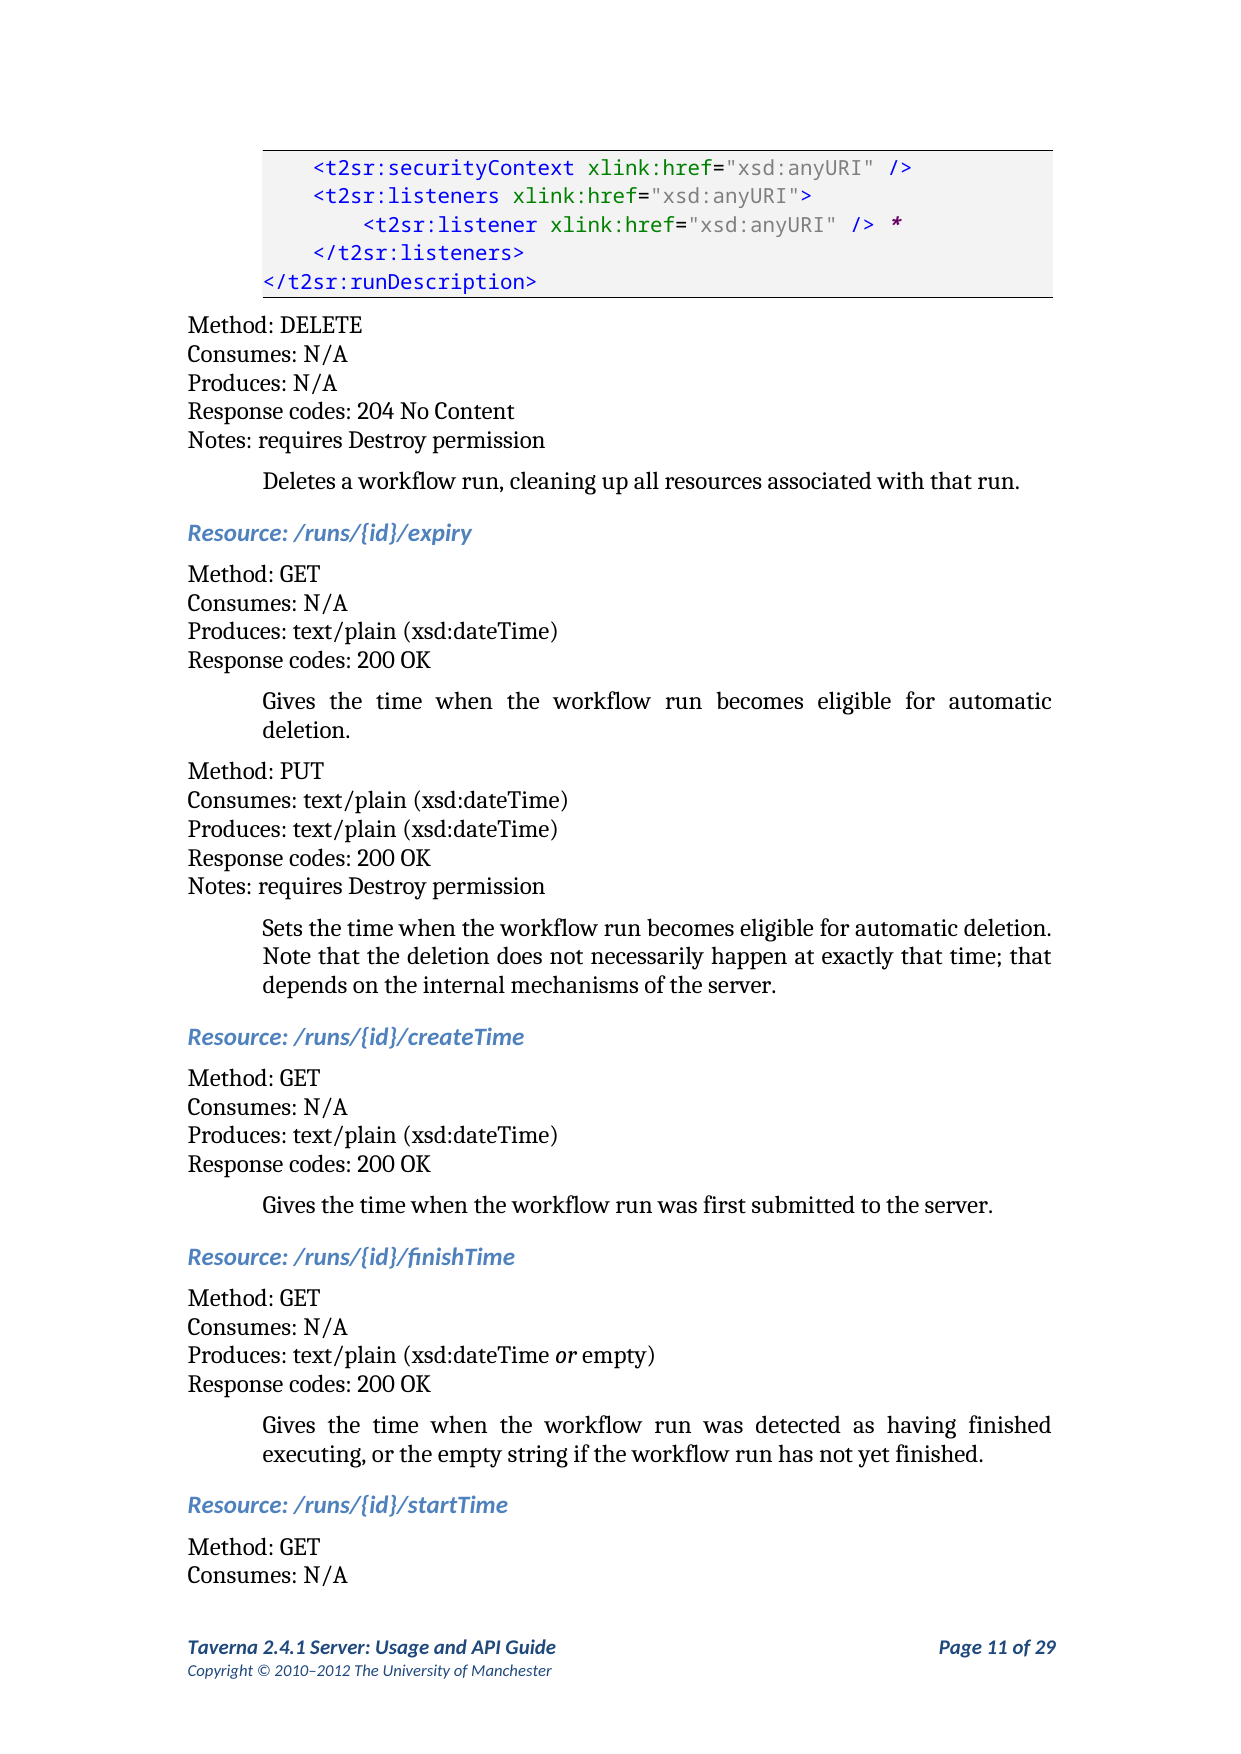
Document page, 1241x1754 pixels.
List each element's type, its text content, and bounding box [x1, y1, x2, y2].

text <t2sr:listener xlink:href="xsd:anyURI" /> * </t2sr:listeners> [262, 207, 1053, 264]
text Deletes a workflow run, cleaning up all resources associated with that run. [262, 467, 1053, 496]
subtitle Resource: /runs/{id}/createTime [187, 1021, 1053, 1051]
text <t2sr:listeners xlink:href="xsd:anyURI"> [262, 178, 1053, 207]
text <t2sr:securityContext xlink:href="xsd:anyURI" /> [262, 151, 1053, 178]
text Method: GET Consumes: N/A Produces: text/plain (xsd:dateTime) Response codes: 200 OK [187, 560, 1053, 675]
text Method: PUT Consumes: text/plain (xsd:dateTime) Produces: text/plain (xsd:dateTime) Response codes: 200 OK Notes: requires Destroy permission [187, 757, 1053, 901]
text Sets the time when the workflow run becomes eligible for automatic deletion. Note that the deletion does not necessarily happen at exactly that time; that depends on the internal mechanisms of the server. [262, 913, 1053, 1000]
text </t2sr:runDescription> [262, 264, 1053, 298]
text Gives the time when the workflow run becomes eligible for automatic deletion. [262, 687, 1053, 745]
subtitle Resource: /runs/{id}/finishTime [187, 1241, 1053, 1271]
subtitle Resource: /runs/{id}/startTime [187, 1489, 1053, 1520]
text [187, 1533, 1053, 1590]
text Method: GET Consumes: N/A Produces: text/plain (xsd:dateTime or empty) Response codes: 200 OK [187, 1284, 1053, 1399]
text Gives the time when the workflow run was detected as having finished executing, or the empty string if the workflow run has not yet finished. [262, 1411, 1053, 1469]
text Gives the time when the workflow run was first submitted to the server. [262, 1191, 1053, 1220]
subtitle Resource: /runs/{id}/expiry [187, 517, 1053, 547]
text Method: DELETE Consumes: N/A Produces: N/A Response codes: 204 No Content Notes: requires Destroy permission [187, 311, 1053, 455]
text Method: GET Consumes: N/A Produces: text/plain (xsd:dateTime) Response codes: 200 OK [187, 1064, 1053, 1179]
